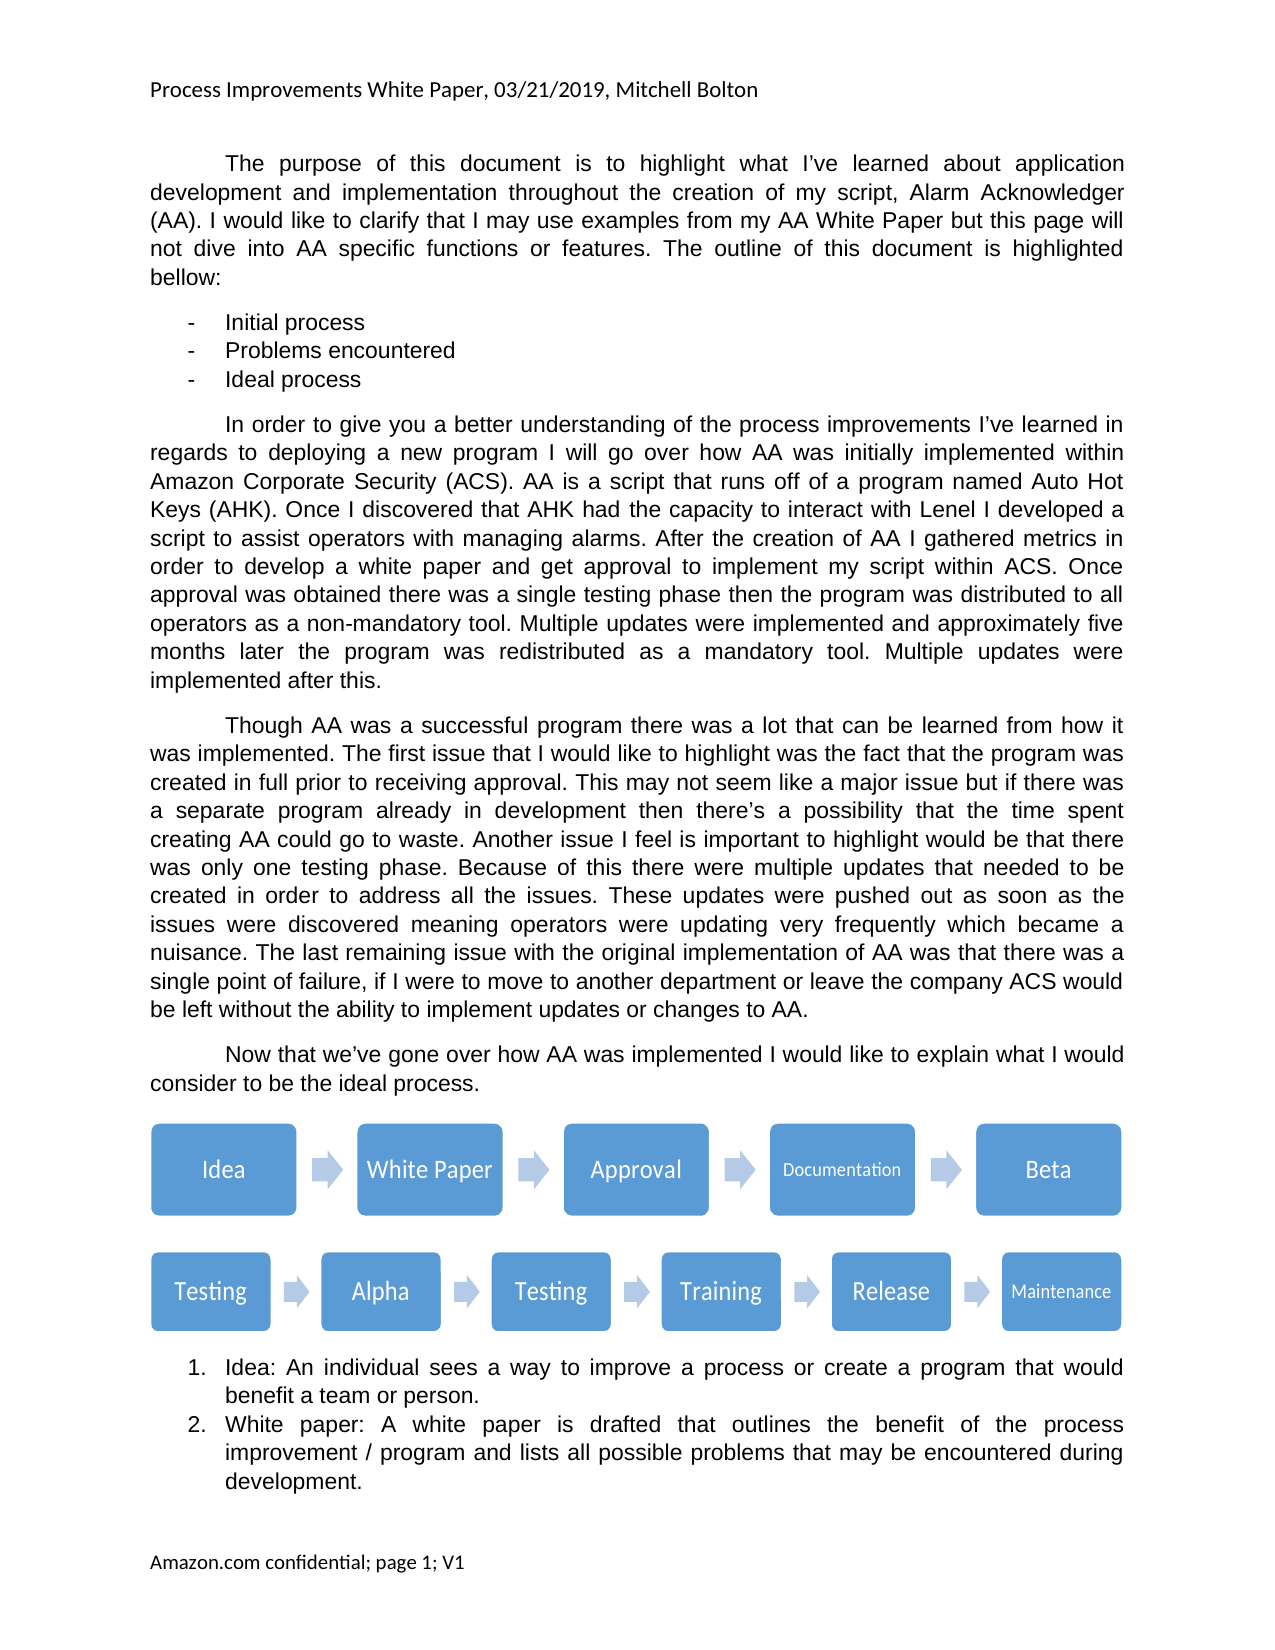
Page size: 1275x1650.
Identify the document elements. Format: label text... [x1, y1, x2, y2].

text Though AA was a successful program there was a lot that can be learned from how it was implemented. The first issue that I would like to highlight was the fact that the program was created in full prior to receiving approval. This may not seem like a major issue but if there was a separate program already in development then there’s a possibility that the time spent creating AA could go to waste. Another issue I feel is important to highlight would be that there was only one testing phase. Because of this there were multiple updates that needed to be created in order to address all the issues. These updates were pushed out as soon as the issues were discovered meaning operators were updating very frequently which became a nuisance. The last remaining issue with the original implementation of AA was that there was a single point of failure, if I were to move to another department or leave the company ACS would be left without the ability to implement updates or changes to AA. [150, 712, 1125, 1023]
text In order to give you a better understanding of the process improvements I’ve learned in regards to deploying a new program I will go over how AA was initially implemented within Amazon Corporate Security (ACS). AA is a script that runs off of a program named Auto Hot Keys (AHK). Once I discovered that AHK had the capacity to interact with Lenel I developed a script to assist operators with managing alarms. After the creation of AA I gathered metrics in order to develop a white paper and get approval to implement my script within ACS. Once approval was obtained there was a single testing phase then the program was distributed to all operators as a non-mandatory tool. Multiple updates were implemented and approximately five months later the program was redistributed as a mandatory tool. Multiple updates were implemented after this. [150, 411, 1125, 693]
list Problems encountered [187, 337, 1125, 364]
text The purpose of this document is to highlight what I’ve learned about application development and implementation throughout the creation of my script, Alarm Acknowledger (AA). I would like to clarify that I may use examples from my AA White Paper but this page will not dive into AA specific functions or features. The outline of this document is highlighted bellow: [150, 150, 1125, 290]
list Initial process [187, 309, 1125, 335]
list Idea: An individual sees a way to improve a process or create a program that would benefit a team or person. [187, 1354, 1125, 1409]
list White paper: A white paper is drafted that outlines the benefit of the process improvement / program and lists all possible problems that may be encountered during development. [187, 1411, 1125, 1494]
list Ideal process [187, 366, 1125, 392]
text Now that we’ve gone over how AA was implemented I would like to explain what I would consider to be the ideal process. [150, 1041, 1125, 1096]
